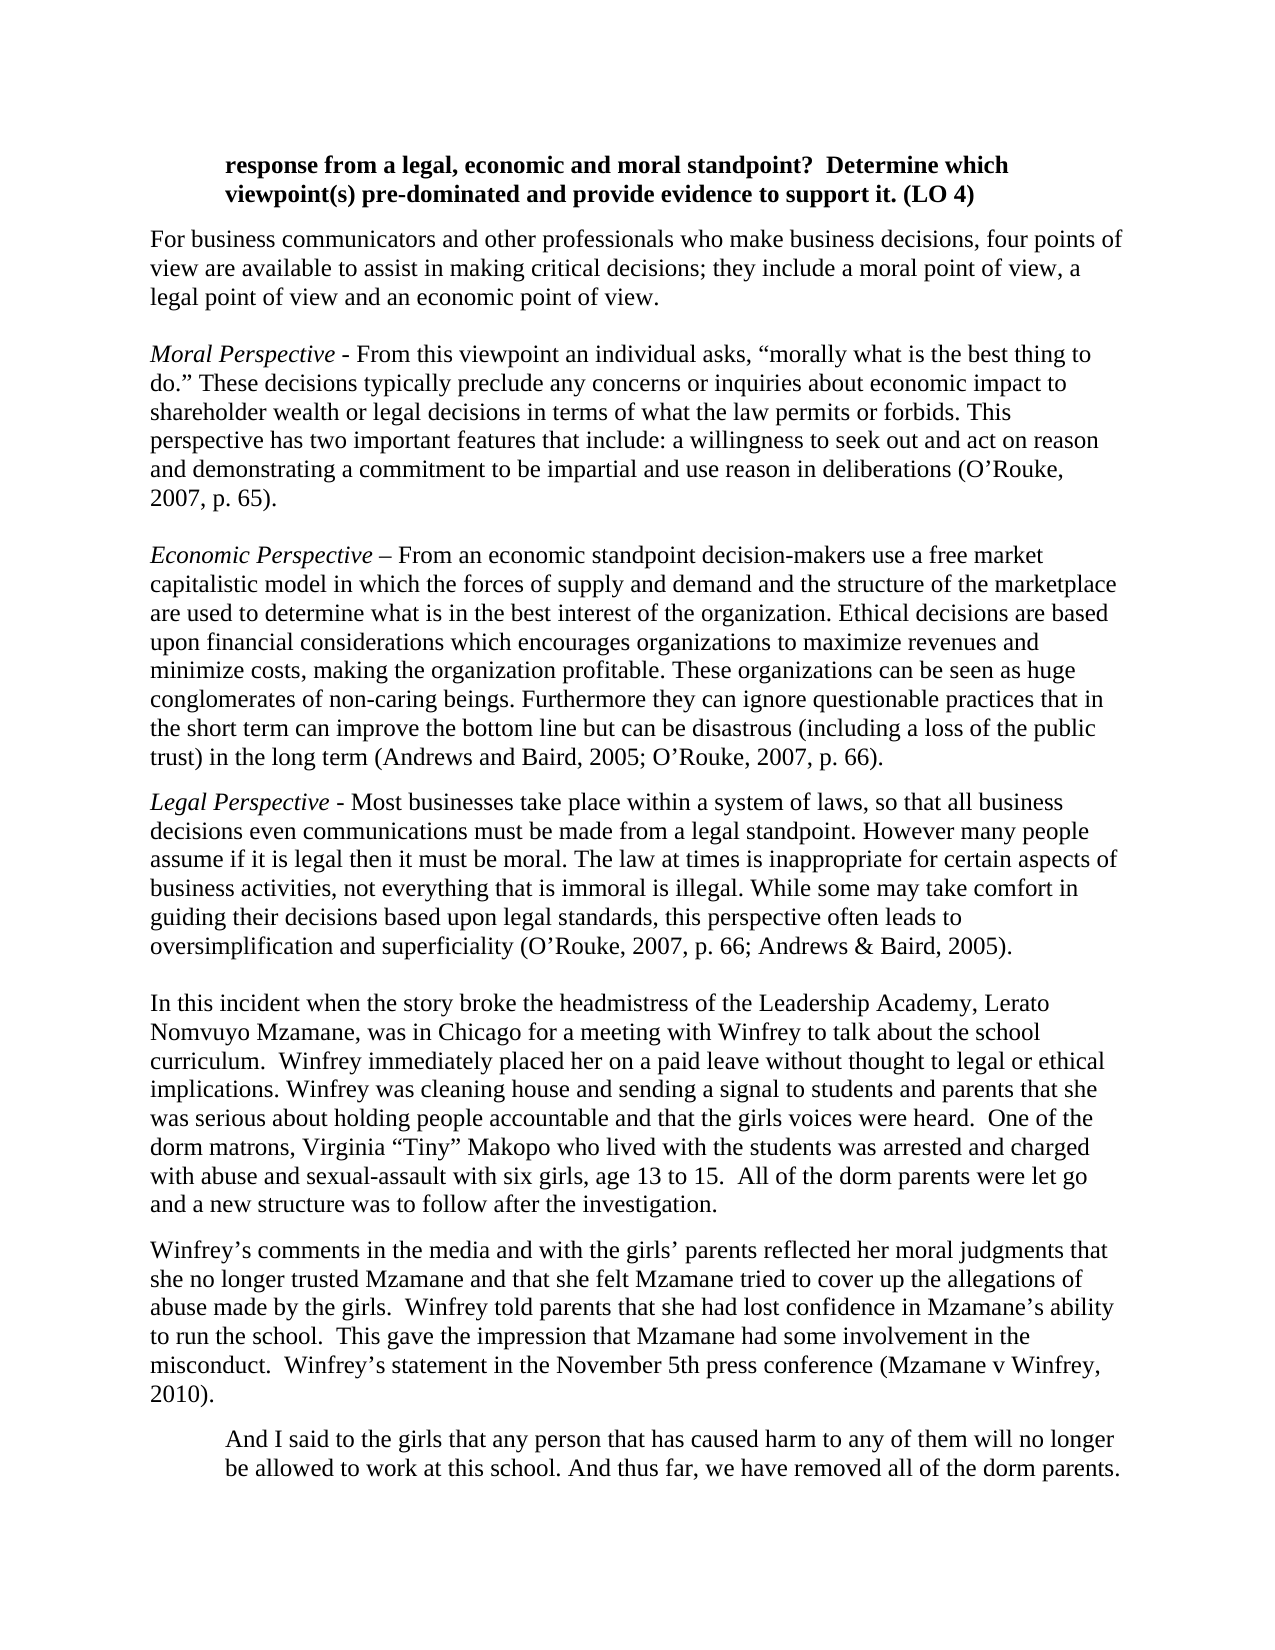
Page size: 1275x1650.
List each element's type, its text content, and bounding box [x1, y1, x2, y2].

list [187, 150, 1125, 207]
text Legal Perspective - Most businesses take place within a system of laws, so that all business decisions even communications must be made from a legal standpoint. However many people assume if it is legal then it must be moral. The law at times is inappropriate for certain aspects of business activities, not everything that is immoral is illegal. While some may take comfort in guiding their decisions based upon legal standards, this perspective often leads to oversimplification and superficiality (O’Rouke, 2007, p. 66; Andrews & Baird, 2005). [150, 787, 1125, 959]
text Economic Perspective – From an economic standpoint decision-makers use a free market capitalistic model in which the forces of supply and demand and the structure of the marketplace are used to determine what is in the best interest of the organization. Ethical decisions are based upon financial considerations which encourages organizations to maximize revenues and minimize costs, making the organization profitable. These organizations can be seen as huge conglomerates of non-caring beings. Furthermore they can ignore questionable practices that in the short term can improve the bottom line but can be disastrous (including a loss of the public trust) in the long term (Andrews and Baird, 2005; O’Rouke, 2007, p. 66). [150, 540, 1125, 770]
text Moral Perspective - From this viewpoint an individual asks, “morally what is the best thing to do.” These decisions typically preclude any concerns or inquiries about economic impact to shareholder wealth or legal decisions in terms of what the law permits or forbids. This perspective has two important features that include: a willingness to seek out and act on reason and demonstrating a commitment to be impartial and use reason in deliberations (O’Rouke, 2007, p. 65). [150, 339, 1125, 512]
text For business communicators and other professionals who make business decisions, four points of view are available to assist in making critical decisions; they include a moral point of view, a legal point of view and an economic point of view. [150, 224, 1125, 310]
text In this incident when the story broke the headmistress of the Leadership Academy, Lerato Nomvuyo Mzamane, was in Chicago for a meeting with Winfrey to talk about the school curriculum. Winfrey immediately placed her on a paid leave without thought to legal or ethical implications. Winfrey was cleaning house and sending a signal to students and parents that she was serious about holding people accountable and that the girls voices were heard. One of the dorm matrons, Virginia “Tiny” Makopo who lived with the students was arrested and charged with abuse and sexual-assault with six girls, age 13 to 15. All of the dorm parents were let go and a new structure was to follow after the investigation. [150, 988, 1125, 1218]
text Winfrey’s comments in the media and with the girls’ parents reflected her moral judgments that she no longer trusted Mzamane and that she felt Mzamane tried to cover up the allegations of abuse made by the girls. Winfrey told parents that she had lost confidence in Mzamane’s ability to run the school. This gave the impression that Mzamane had some involvement in the misconduct. Winfrey’s statement in the November 5th press conference (Mzamane v Winfrey, 2010). [150, 1235, 1125, 1407]
list And I said to the girls that any person that has caused harm to any of them will no longer be allowed to work at this school. And thus far, we have removed all of the dorm parents. [225, 1424, 1125, 1482]
